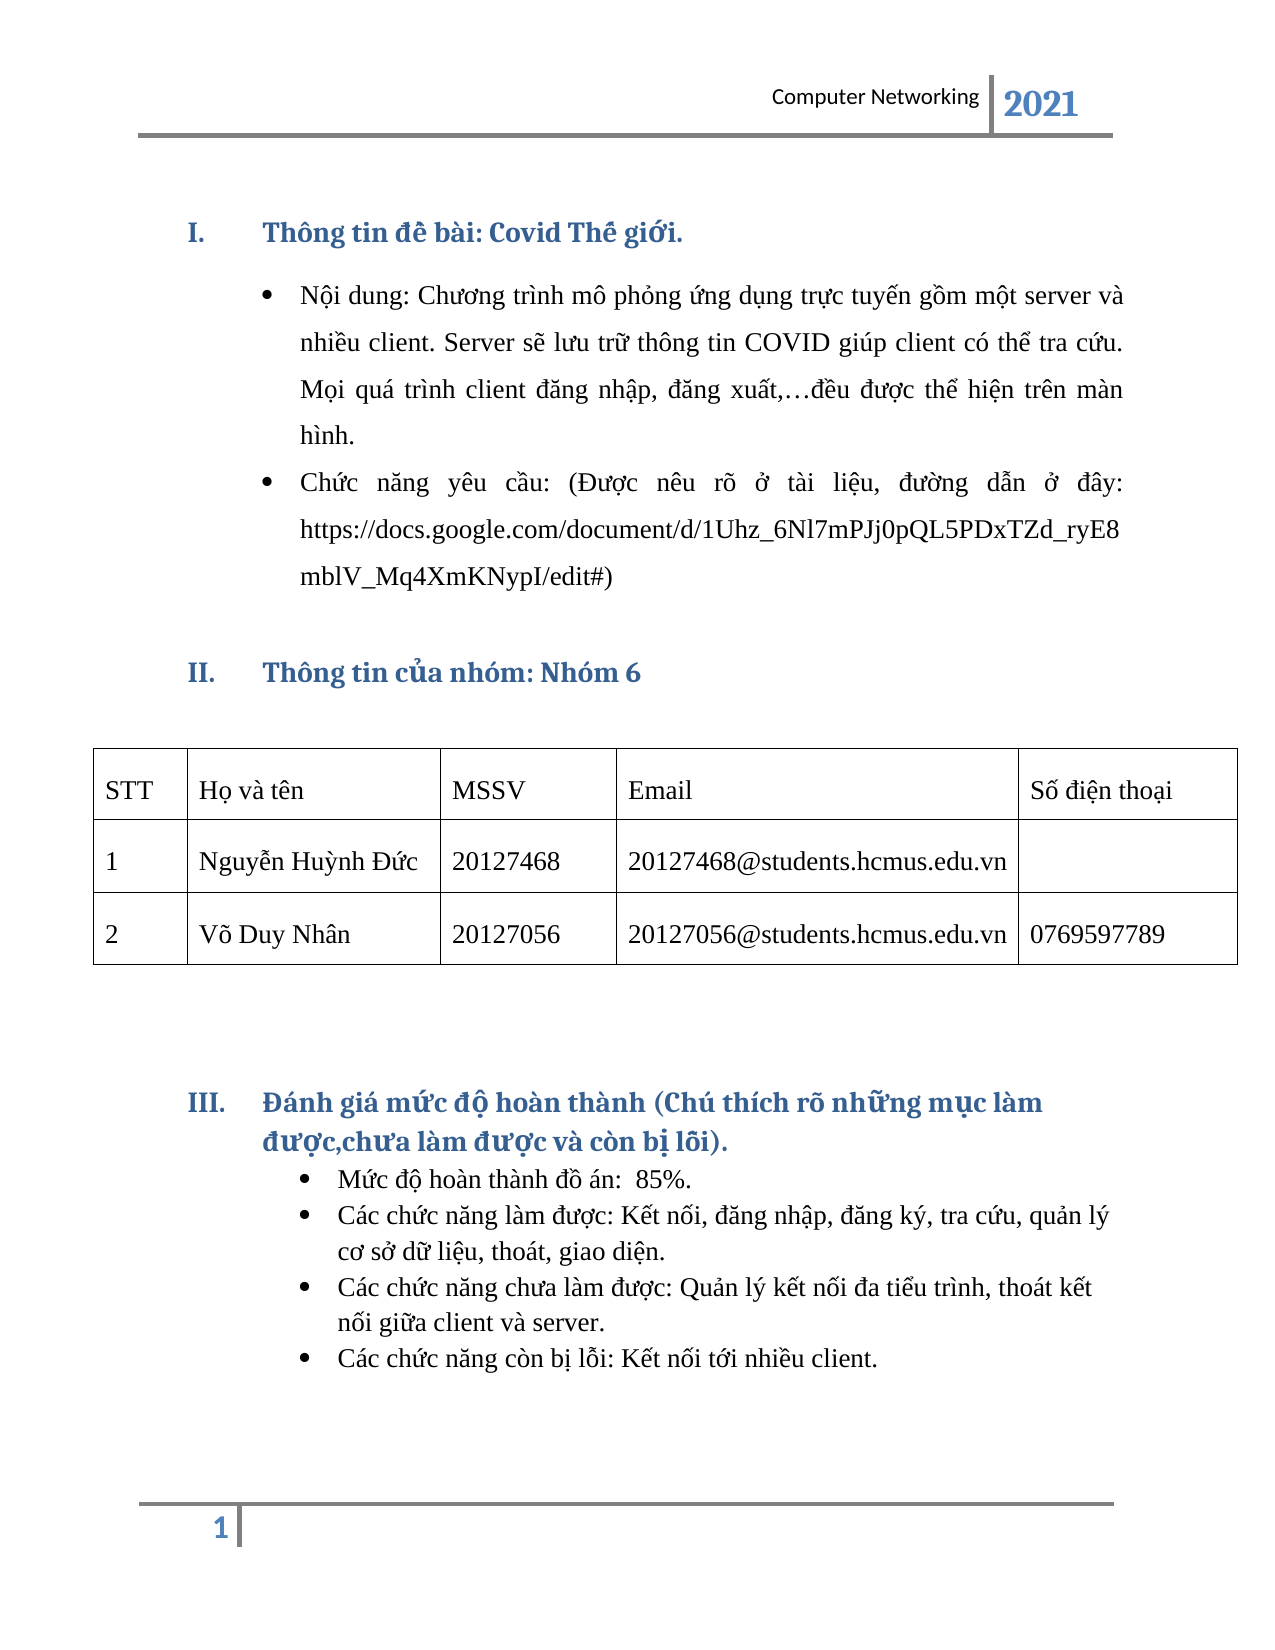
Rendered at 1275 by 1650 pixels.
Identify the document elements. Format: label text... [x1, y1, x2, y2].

table_header Email [617, 749, 1018, 819]
table_header MSSV [441, 749, 616, 819]
list Các chức năng còn bị lỗi: Kết nối tới nhiều client. [300, 1342, 1125, 1373]
table_cell 2 [94, 893, 187, 963]
subtitle Thông tin của nhóm: Nhóm 6 [187, 656, 1125, 690]
table_cell 1 [94, 820, 187, 892]
table_header STT [94, 749, 187, 819]
list Nội dung: Chương trình mô phỏng ứng dụng trực tuyến gồm một server và nhiều client. Server sẽ lưu trữ thông tin COVID giúp client có thể tra cứu. Mọi quá trình client đăng nhập, đăng xuất,…đều được thể hiện trên màn hình. [262, 279, 1125, 451]
table_header Số điện thoại [1019, 749, 1237, 819]
list Các chức năng làm được: Kết nối, đăng nhập, đăng ký, tra cứu, quản lý cơ sở dữ liệu, thoát, giao diện. [300, 1199, 1125, 1266]
list Mức độ hoàn thành đồ án: 85%. [300, 1163, 1125, 1194]
table_cell 0769597789 [1019, 893, 1237, 963]
table_cell [1019, 820, 1237, 892]
subtitle Đánh giá mức độ hoàn thành (Chú thích rõ những mục làm được,chưa làm được và còn bị lỗi). [187, 1086, 1125, 1158]
table_cell 20127056@students.hcmus.edu.vn [617, 893, 1018, 963]
list Các chức năng chưa làm được: Quản lý kết nối đa tiểu trình, thoát kết nối giữa client và server. [300, 1271, 1125, 1338]
table_cell 20127468 [441, 820, 616, 892]
list Chức năng yêu cầu: (Được nêu rõ ở tài liệu, đường dẫn ở đây: https://docs.google.com/document/d/1Uhz_6Nl7mPJj0pQL5PDxTZd_ryE8mblV_Mq4XmKNypI/edit#) [262, 466, 1125, 591]
subtitle Thông tin đề bài: Covid Thế giới. [187, 216, 1125, 249]
table_cell Nguyễn Huỳnh Đức [188, 820, 440, 892]
table_cell 20127056 [441, 893, 616, 963]
table_cell Võ Duy Nhân [188, 893, 440, 963]
table_cell 20127468@students.hcmus.edu.vn [617, 820, 1018, 892]
table_header Họ và tên [188, 749, 440, 819]
